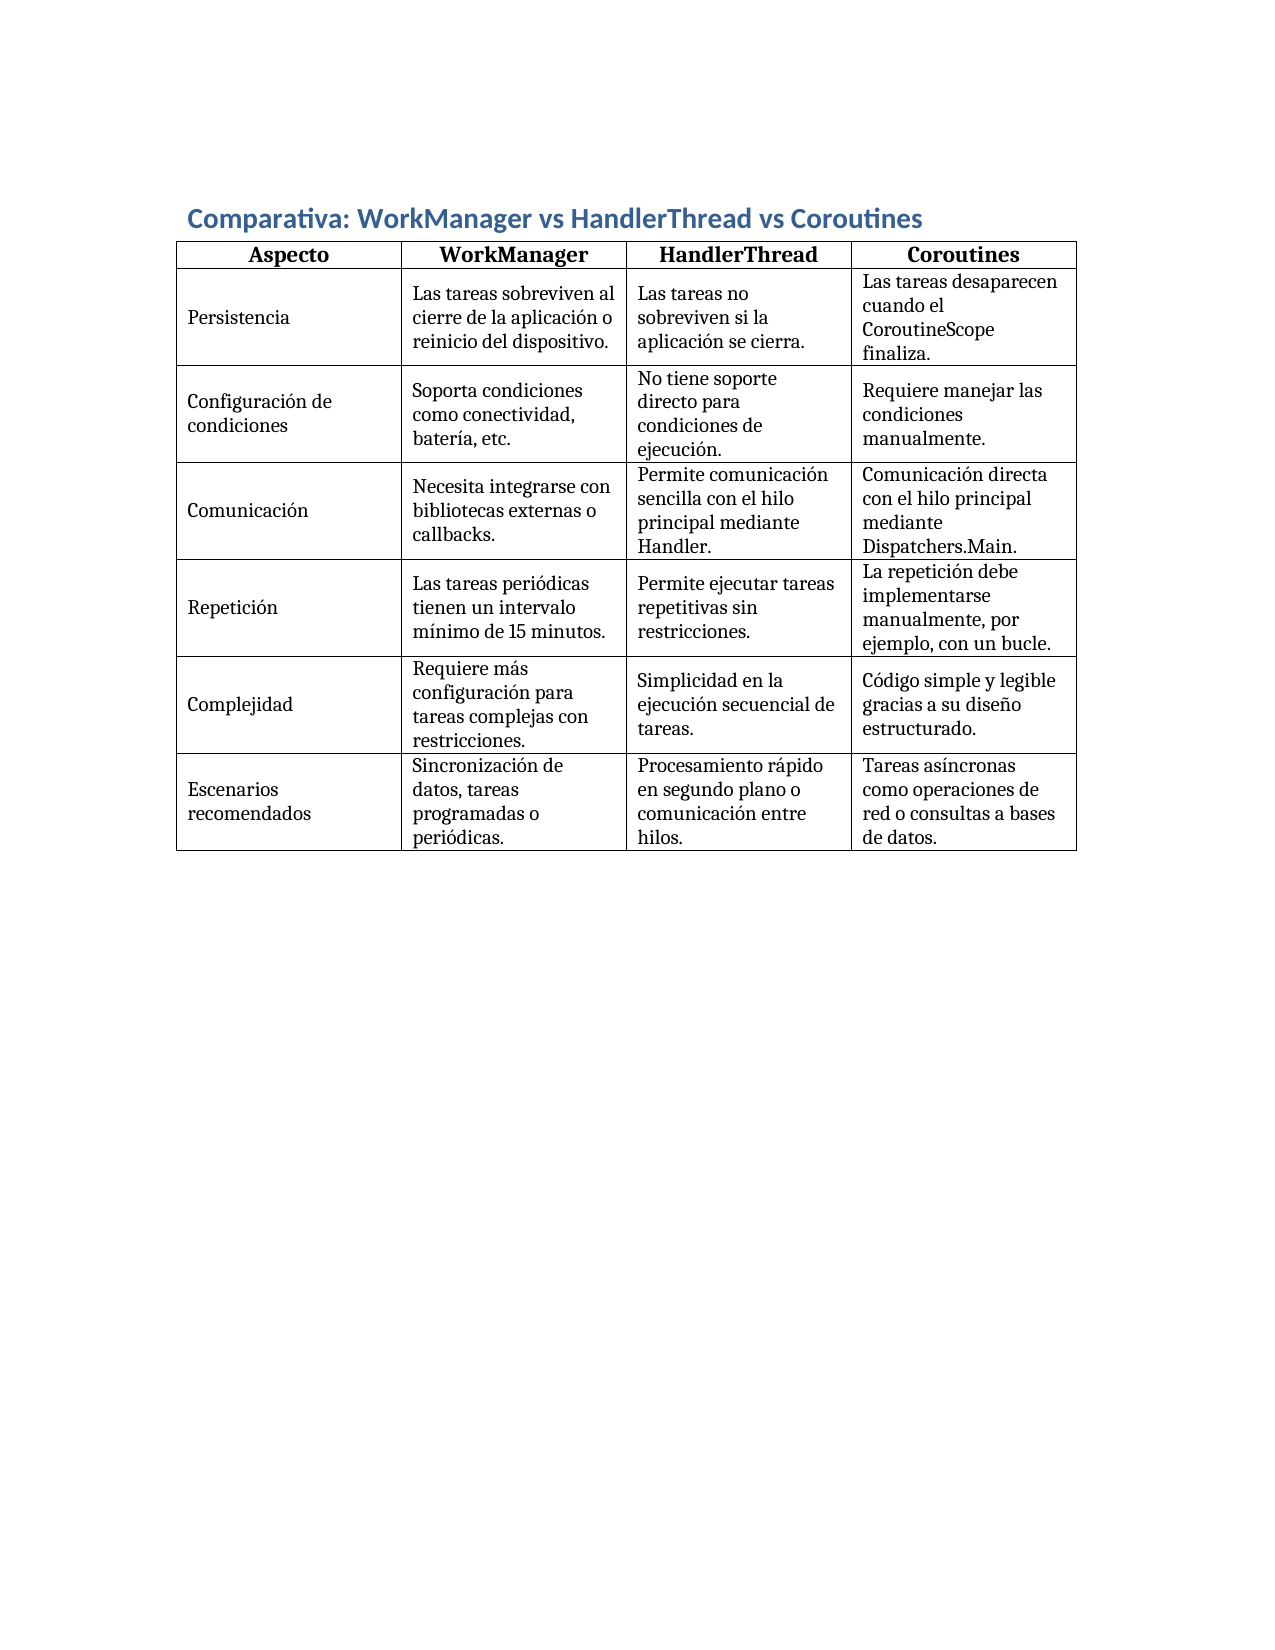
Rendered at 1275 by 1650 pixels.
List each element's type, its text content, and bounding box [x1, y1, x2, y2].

table_cell La repetición debe implementarse manualmente, por ejemplo, con un bucle. [852, 560, 1076, 656]
table_cell Código simple y legible gracias a su diseño estructurado. [852, 657, 1076, 753]
table_cell Sincronización de datos, tareas programadas o periódicas. [402, 754, 626, 849]
table_cell Las tareas sobreviven al cierre de la aplicación o reinicio del dispositivo. [402, 269, 626, 365]
table_cell No tiene soporte directo para condiciones de ejecución. [627, 366, 851, 462]
table_cell Requiere manejar las condiciones manualmente. [852, 366, 1076, 462]
table_cell Permite comunicación sencilla con el hilo principal mediante Handler. [627, 463, 851, 559]
table_header Coroutines [852, 242, 1076, 268]
table_header HandlerThread [627, 242, 851, 268]
table_cell Las tareas desaparecen cuando el CoroutineScope finaliza. [852, 269, 1076, 365]
table_cell Procesamiento rápido en segundo plano o comunicación entre hilos. [627, 754, 851, 849]
table_cell Requiere más configuración para tareas complejas con restricciones. [402, 657, 626, 753]
table_header Aspecto [177, 242, 401, 268]
table_cell Repetición [177, 560, 401, 656]
table_cell Simplicidad en la ejecución secuencial de tareas. [627, 657, 851, 753]
table_cell Comunicación [177, 463, 401, 559]
table_cell Comunicación directa con el hilo principal mediante Dispatchers.Main. [852, 463, 1076, 559]
table_cell Necesita integrarse con bibliotecas externas o callbacks. [402, 463, 626, 559]
table_cell Complejidad [177, 657, 401, 753]
table_cell Las tareas no sobreviven si la aplicación se cierra. [627, 269, 851, 365]
table_cell Permite ejecutar tareas repetitivas sin restricciones. [627, 560, 851, 656]
table_cell Configuración de condiciones [177, 366, 401, 462]
table_cell Escenarios recomendados [177, 754, 401, 849]
table_cell Persistencia [177, 269, 401, 365]
table_header WorkManager [402, 242, 626, 268]
subtitle Comparativa: WorkManager vs HandlerThread vs Coroutines [187, 200, 1087, 236]
table_cell Las tareas periódicas tienen un intervalo mínimo de 15 minutos. [402, 560, 626, 656]
table_cell Soporta condiciones como conectividad, batería, etc. [402, 366, 626, 462]
table_cell Tareas asíncronas como operaciones de red o consultas a bases de datos. [852, 754, 1076, 849]
